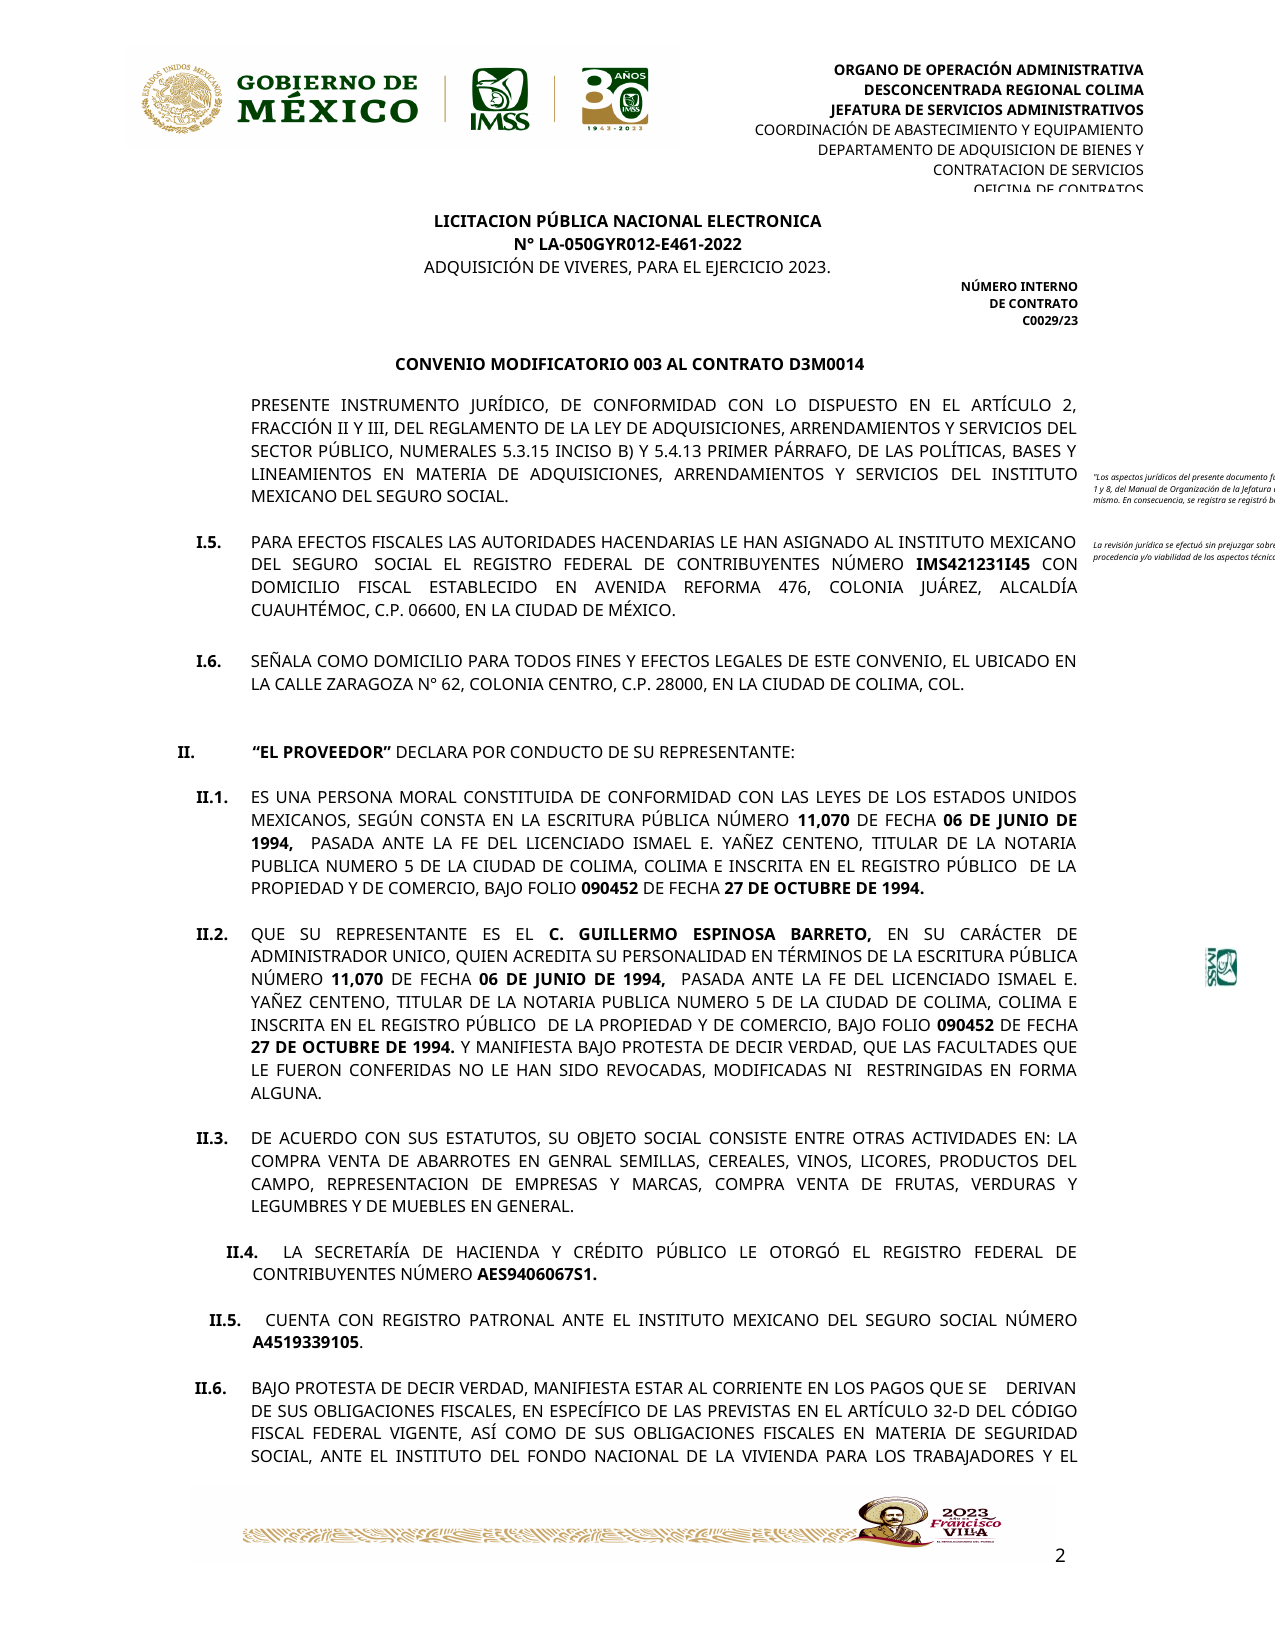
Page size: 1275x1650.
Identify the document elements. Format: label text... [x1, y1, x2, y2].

list II.1. ES UNA PERSONA MORAL CONSTITUIDA DE CONFORMIDAD CON LAS LEYES DE LOS ESTADOS UNIDOS MEXICANOS, SEGÚN CONSTA EN LA ESCRITURA PÚBLICA NÚMERO 11,070 DE FECHA 06 DE JUNIO DE 1994, PASADA ANTE LA FE DEL LICENCIADO ISMAEL E. YAÑEZ CENTENO, TITULAR DE LA NOTARIA PUBLICA NUMERO 5 DE LA CIUDAD DE COLIMA, COLIMA E INSCRITA EN EL REGISTRO PÚBLICO DE LA PROPIEDAD Y DE COMERCIO, BAJO FOLIO 090452 DE FECHA 27 DE OCTUBRE DE 1994. [196, 786, 1078, 900]
list I.6. SEÑALA COMO DOMICILIO PARA TODOS FINES Y EFECTOS LEGALES DE ESTE CONVENIO, EL UBICADO EN LA CALLE ZARAGOZA N° 62, COLONIA CENTRO, C.P. 28000, EN LA CIUDAD DE COLIMA, COL. [196, 650, 1078, 695]
list II.2. QUE SU REPRESENTANTE ES EL C. GUILLERMO ESPINOSA BARRETO, EN SU CARÁCTER DE ADMINISTRADOR UNICO, QUIEN ACREDITA SU PERSONALIDAD EN TÉRMINOS DE LA ESCRITURA PÚBLICA NÚMERO 11,070 DE FECHA 06 DE JUNIO DE 1994, PASADA ANTE LA FE DEL LICENCIADO ISMAEL E. YAÑEZ CENTENO, TITULAR DE LA NOTARIA PUBLICA NUMERO 5 DE LA CIUDAD DE COLIMA, COLIMA E INSCRITA EN EL REGISTRO PÚBLICO DE LA PROPIEDAD Y DE COMERCIO, BAJO FOLIO 090452 DE FECHA 27 DE OCTUBRE DE 1994. Y MANIFIESTA BAJO PROTESTA DE DECIR VERDAD, QUE LAS FACULTADES QUE LE FUERON CONFERIDAS NO LE HAN SIDO REVOCADAS, MODIFICADAS NI RESTRINGIDAS EN FORMA ALGUNA. [196, 922, 1078, 1104]
list I.5. PARA EFECTOS FISCALES LAS AUTORIDADES HACENDARIAS LE HAN ASIGNADO AL INSTITUTO MEXICANO DEL SEGURO SOCIAL EL REGISTRO FEDERAL DE CONTRIBUYENTES NÚMERO IMS421231I45 CON DOMICILIO FISCAL ESTABLECIDO EN AVENIDA REFORMA 476, COLONIA JUÁREZ, ALCALDÍA CUAUHTÉMOC, C.P. 06600, EN LA CIUDAD DE MÉXICO. [196, 530, 1078, 621]
list II.5. CUENTA CON REGISTRO PATRONAL ANTE EL INSTITUTO MEXICANO DEL SEGURO SOCIAL NÚMERO A4519339105. [177, 1308, 1078, 1354]
list II.4. LA SECRETARÍA DE HACIENDA Y CRÉDITO PÚBLICO LE OTORGÓ EL REGISTRO FEDERAL DE CONTRIBUYENTES NÚMERO AES9406067S1. [177, 1240, 1078, 1286]
list “EL PROVEEDOR” DECLARA POR CONDUCTO DE SU REPRESENTANTE: [177, 741, 1078, 763]
picture [1206, 948, 1237, 986]
list II.3. DE ACUERDO CON SUS ESTATUTOS, SU OBJETO SOCIAL CONSISTE ENTRE OTRAS ACTIVIDADES EN: LA COMPRA VENTA DE ABARROTES EN GENRAL SEMILLAS, CEREALES, VINOS, LICORES, PRODUCTOS DEL CAMPO, REPRESENTACION DE EMPRESAS Y MARCAS, COMPRA VENTA DE FRUTAS, VERDURAS Y LEGUMBRES Y DE MUEBLES EN GENERAL. [196, 1127, 1078, 1218]
picture [124, 44, 682, 149]
picture [189, 1486, 1055, 1562]
